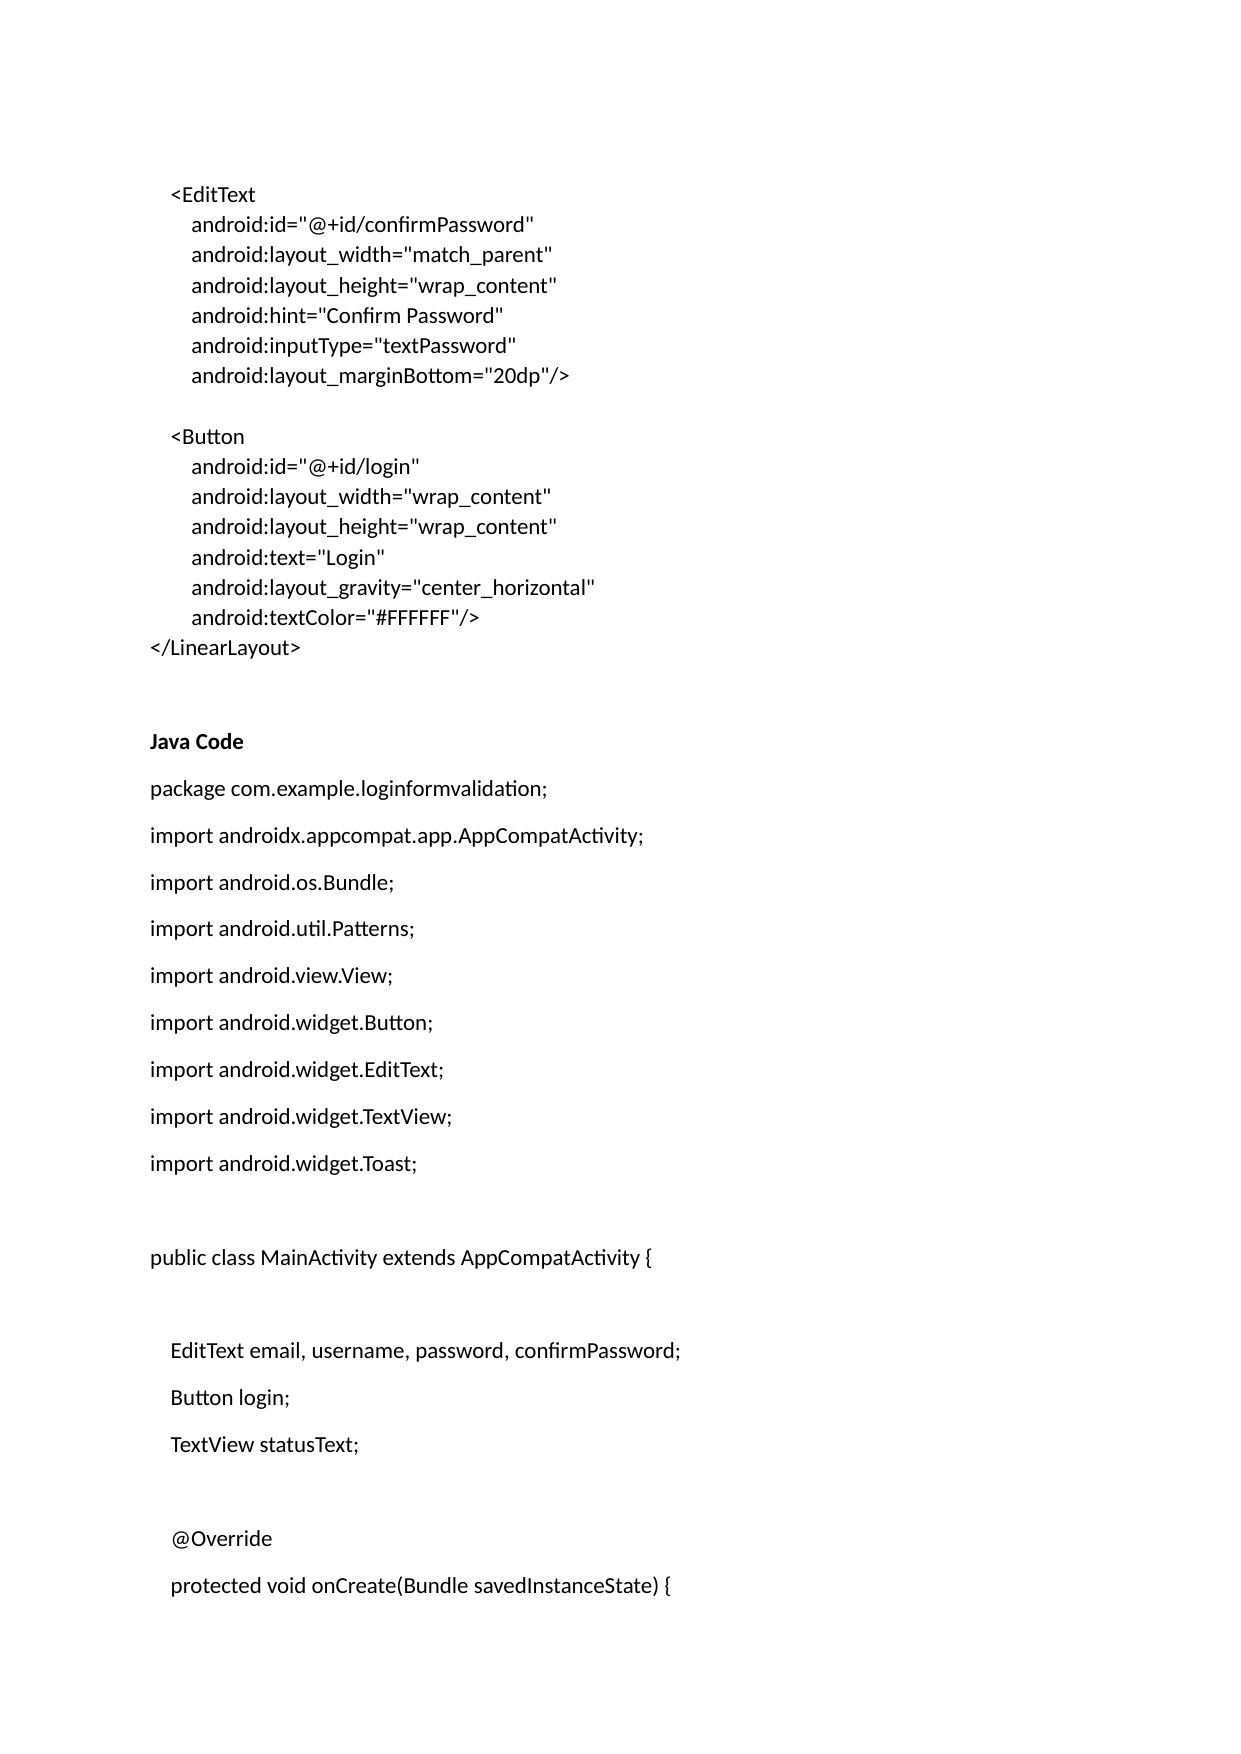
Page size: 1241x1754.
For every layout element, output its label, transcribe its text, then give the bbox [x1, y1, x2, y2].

text import android.widget.Button; [150, 1008, 1090, 1036]
text import android.view.View; [150, 961, 1090, 989]
text EditText email, username, password, confirmPassword; [150, 1336, 1090, 1364]
text protected void onCreate(Bundle savedInstanceState) { [150, 1571, 1090, 1599]
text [150, 150, 1090, 661]
text import android.widget.TextView; [150, 1102, 1090, 1130]
text Button login; [150, 1383, 1090, 1411]
text public class MainActivity extends AppCompatActivity { [150, 1243, 1090, 1271]
text import androidx.appcompat.app.AppCompatActivity; [150, 821, 1090, 849]
text package com.example.loginformvalidation; [150, 774, 1090, 802]
text import android.os.Bundle; [150, 868, 1090, 896]
text @Override [150, 1524, 1090, 1552]
text Java Code [150, 727, 1090, 755]
text TextView statusText; [150, 1430, 1090, 1458]
text import android.widget.EditText; [150, 1055, 1090, 1083]
text import android.util.Patterns; [150, 914, 1090, 943]
text import android.widget.Toast; [150, 1149, 1090, 1177]
